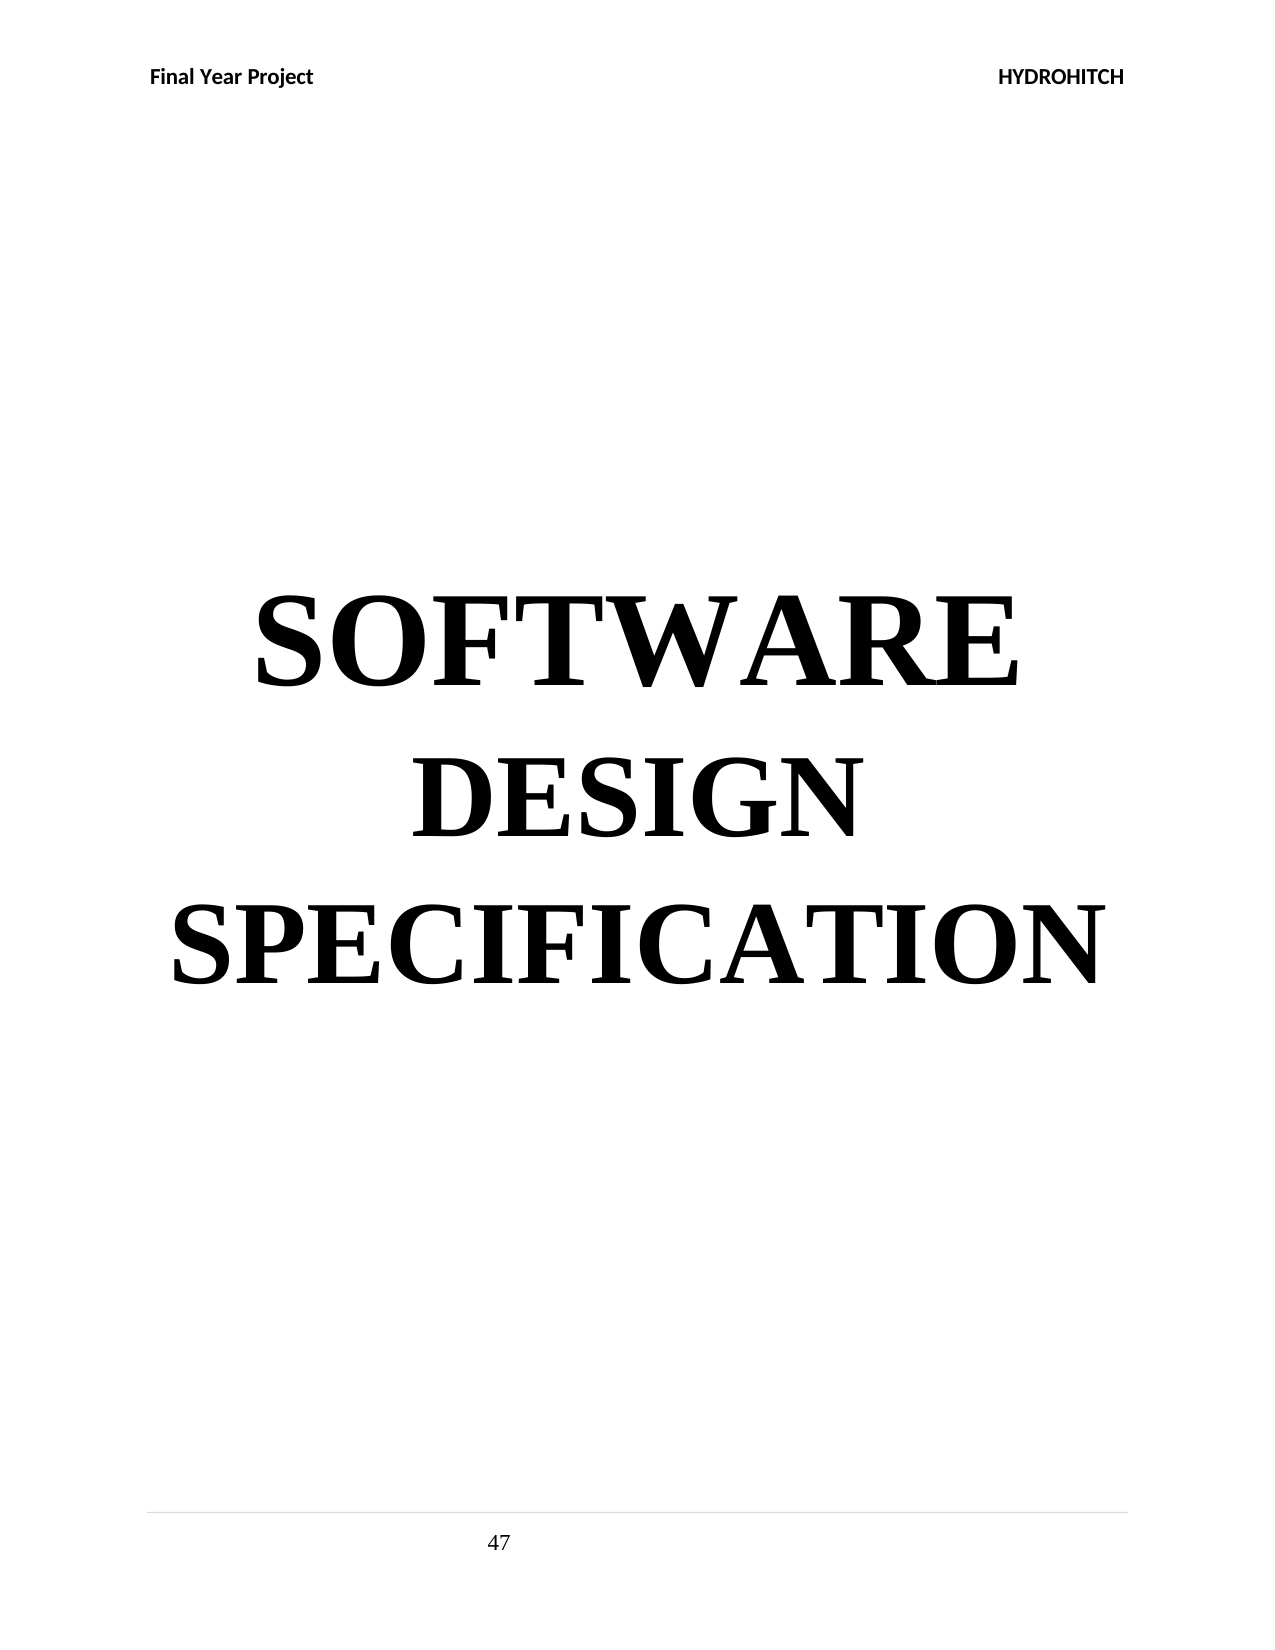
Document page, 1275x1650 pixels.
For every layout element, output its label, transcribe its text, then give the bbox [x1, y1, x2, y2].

text SOFTWARE DESIGN SPECIFICATION [167, 559, 1109, 1009]
